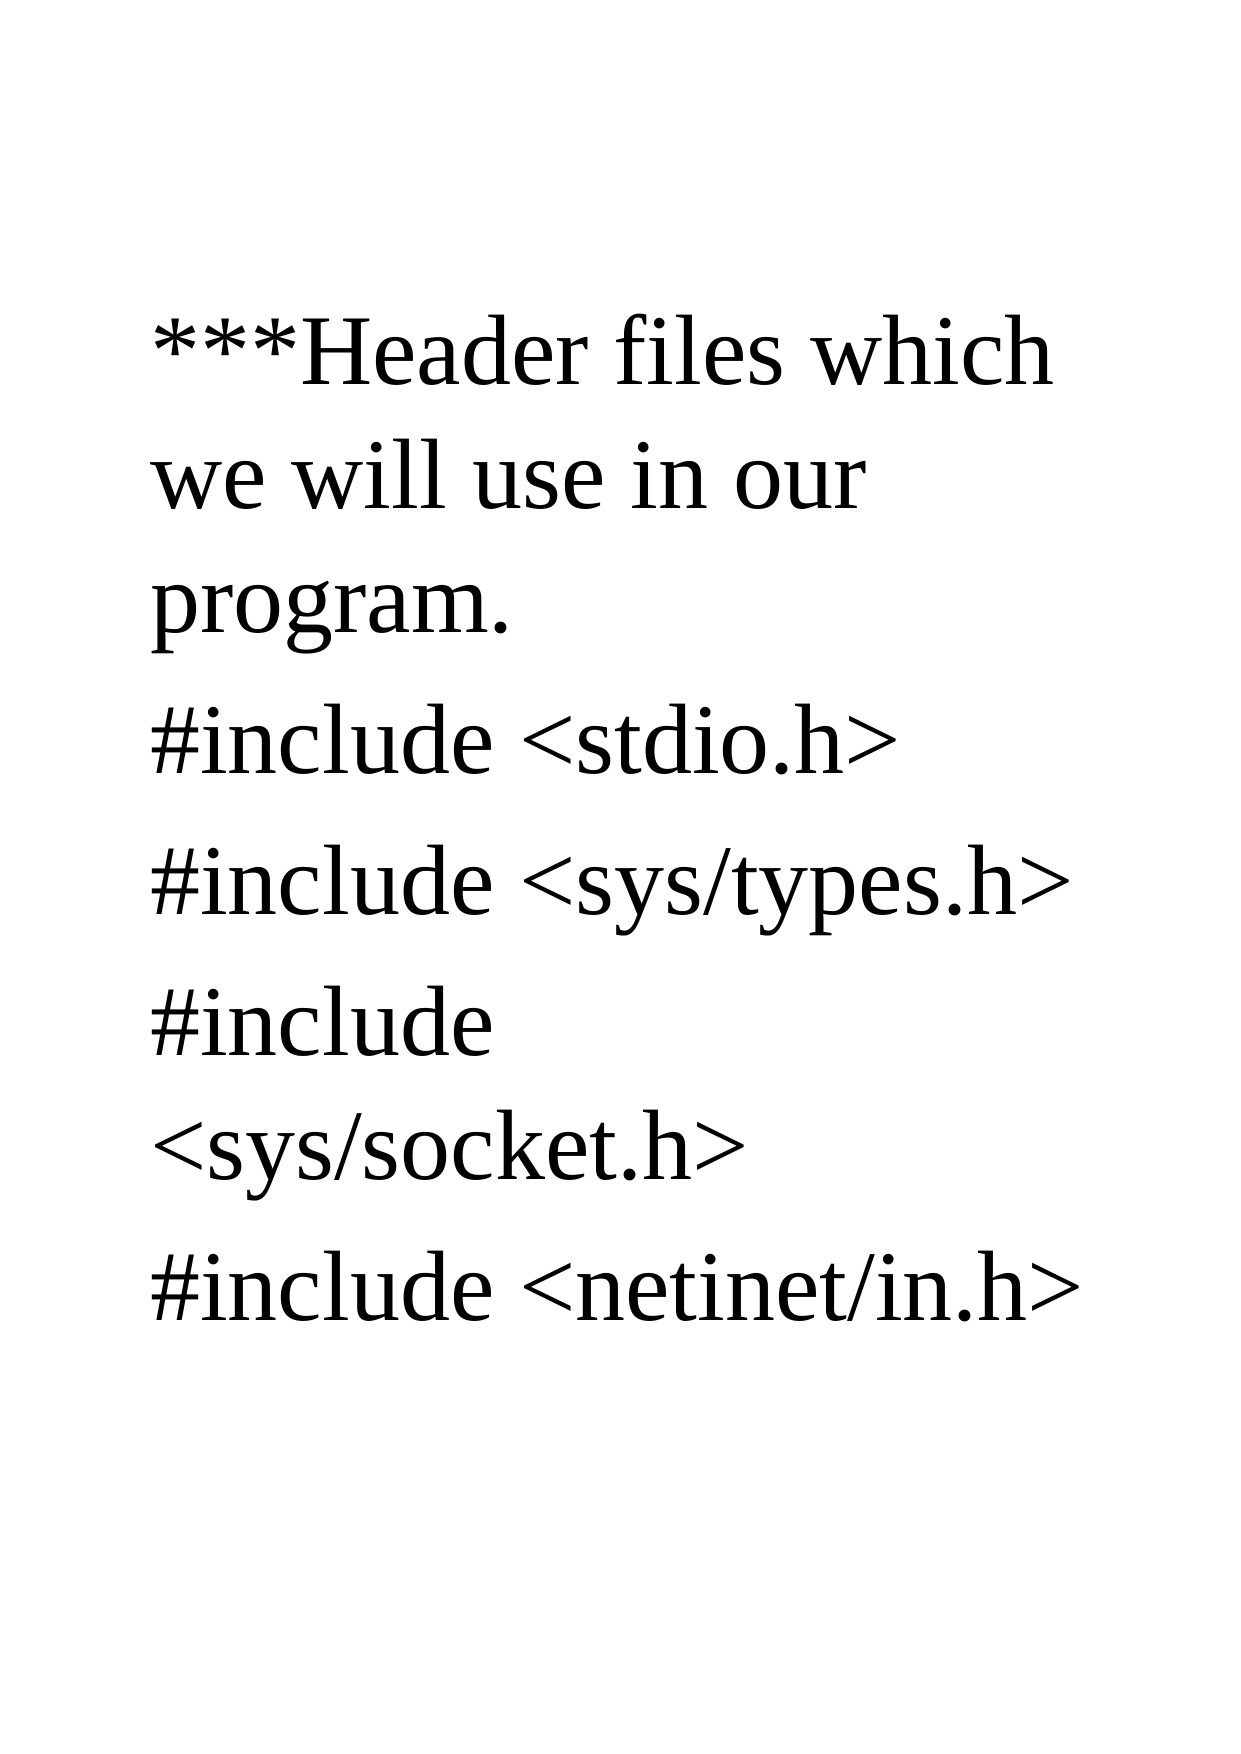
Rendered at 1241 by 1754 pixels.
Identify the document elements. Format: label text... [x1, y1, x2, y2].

text ***Header files which we will use in our program. [150, 291, 1090, 654]
text #include <sys/socket.h> [150, 962, 1090, 1201]
text #include <stdio.h> [150, 680, 1090, 795]
text #include <sys/types.h> [150, 821, 1090, 936]
text #include <netinet/in.h> [150, 1227, 1090, 1342]
